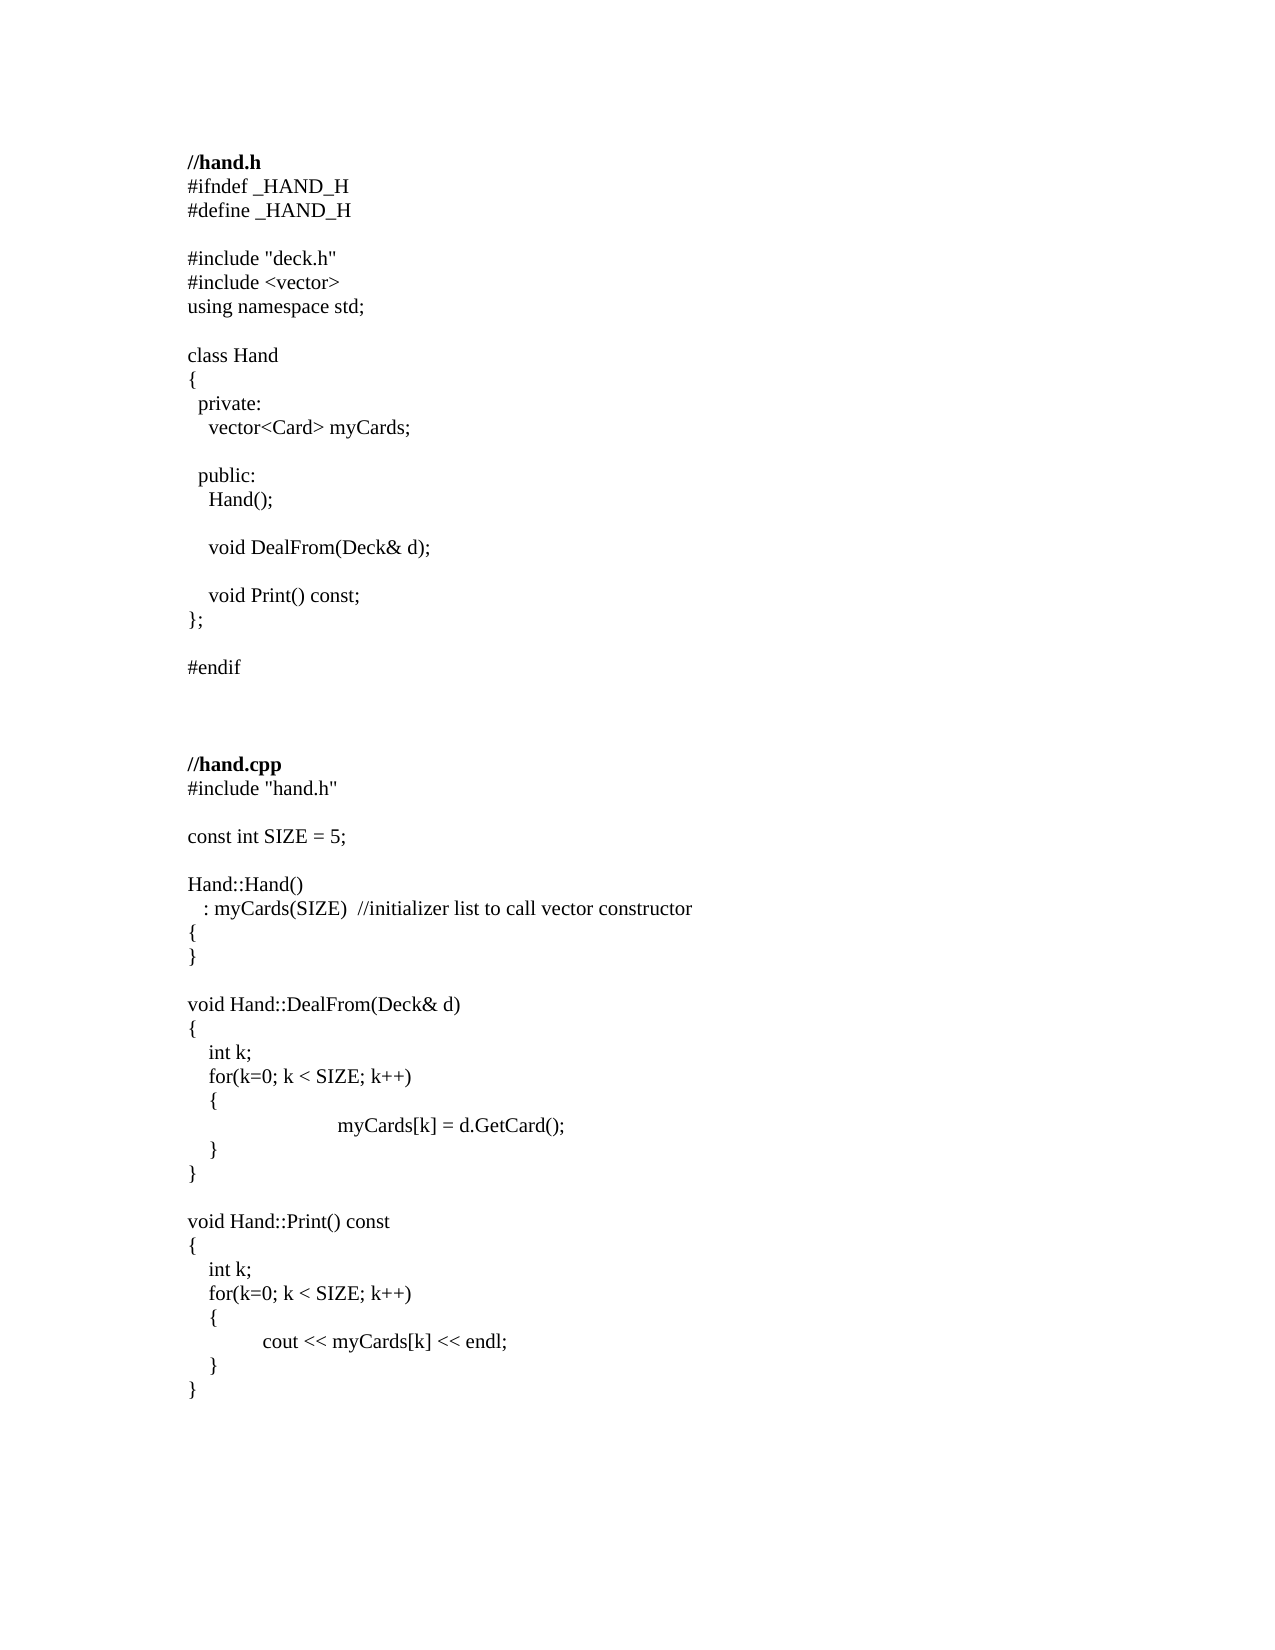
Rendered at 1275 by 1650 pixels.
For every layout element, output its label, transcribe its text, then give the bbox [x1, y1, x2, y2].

text vector<Card> myCards; [187, 415, 1087, 439]
text #define _HAND_H [187, 198, 1087, 222]
text int k; [187, 1040, 1087, 1064]
text void Hand::DealFrom(Deck& d) [187, 992, 1087, 1016]
text #ifndef _HAND_H [187, 174, 1087, 198]
text { [187, 1016, 1087, 1040]
text } [187, 1161, 1087, 1185]
text using namespace std; [187, 294, 1087, 318]
text //hand.h [187, 150, 1087, 174]
text void DealFrom(Deck& d); [187, 535, 1087, 559]
text for(k=0; k < SIZE; k++) [187, 1281, 1087, 1305]
text #endif [187, 655, 1087, 679]
text Hand::Hand() [187, 872, 1087, 896]
text } [187, 944, 1087, 968]
text int k; [187, 1257, 1087, 1281]
text { [187, 1088, 1087, 1112]
text const int SIZE = 5; [187, 824, 1087, 848]
text } [187, 1353, 1087, 1377]
text private: [187, 391, 1087, 415]
text }; [187, 607, 1087, 631]
text #include <vector> [187, 270, 1087, 294]
text //hand.cpp [187, 752, 1087, 776]
text void Print() const; [187, 583, 1087, 607]
text class Hand [187, 342, 1087, 367]
text myCards[k] = d.GetCard(); [187, 1112, 1087, 1137]
text cout << myCards[k] << endl; [187, 1329, 1087, 1353]
text : myCards(SIZE) //initializer list to call vector constructor [187, 896, 1087, 920]
text for(k=0; k < SIZE; k++) [187, 1064, 1087, 1088]
text Hand(); [187, 487, 1087, 511]
text public: [187, 463, 1087, 487]
text { [187, 1233, 1087, 1257]
text #include "hand.h" [187, 776, 1087, 800]
text { [187, 367, 1087, 391]
text void Hand::Print() const [187, 1209, 1087, 1233]
text { [187, 1305, 1087, 1329]
text } [187, 1377, 1087, 1401]
text } [187, 1137, 1087, 1161]
text { [187, 920, 1087, 944]
text #include "deck.h" [187, 246, 1087, 270]
